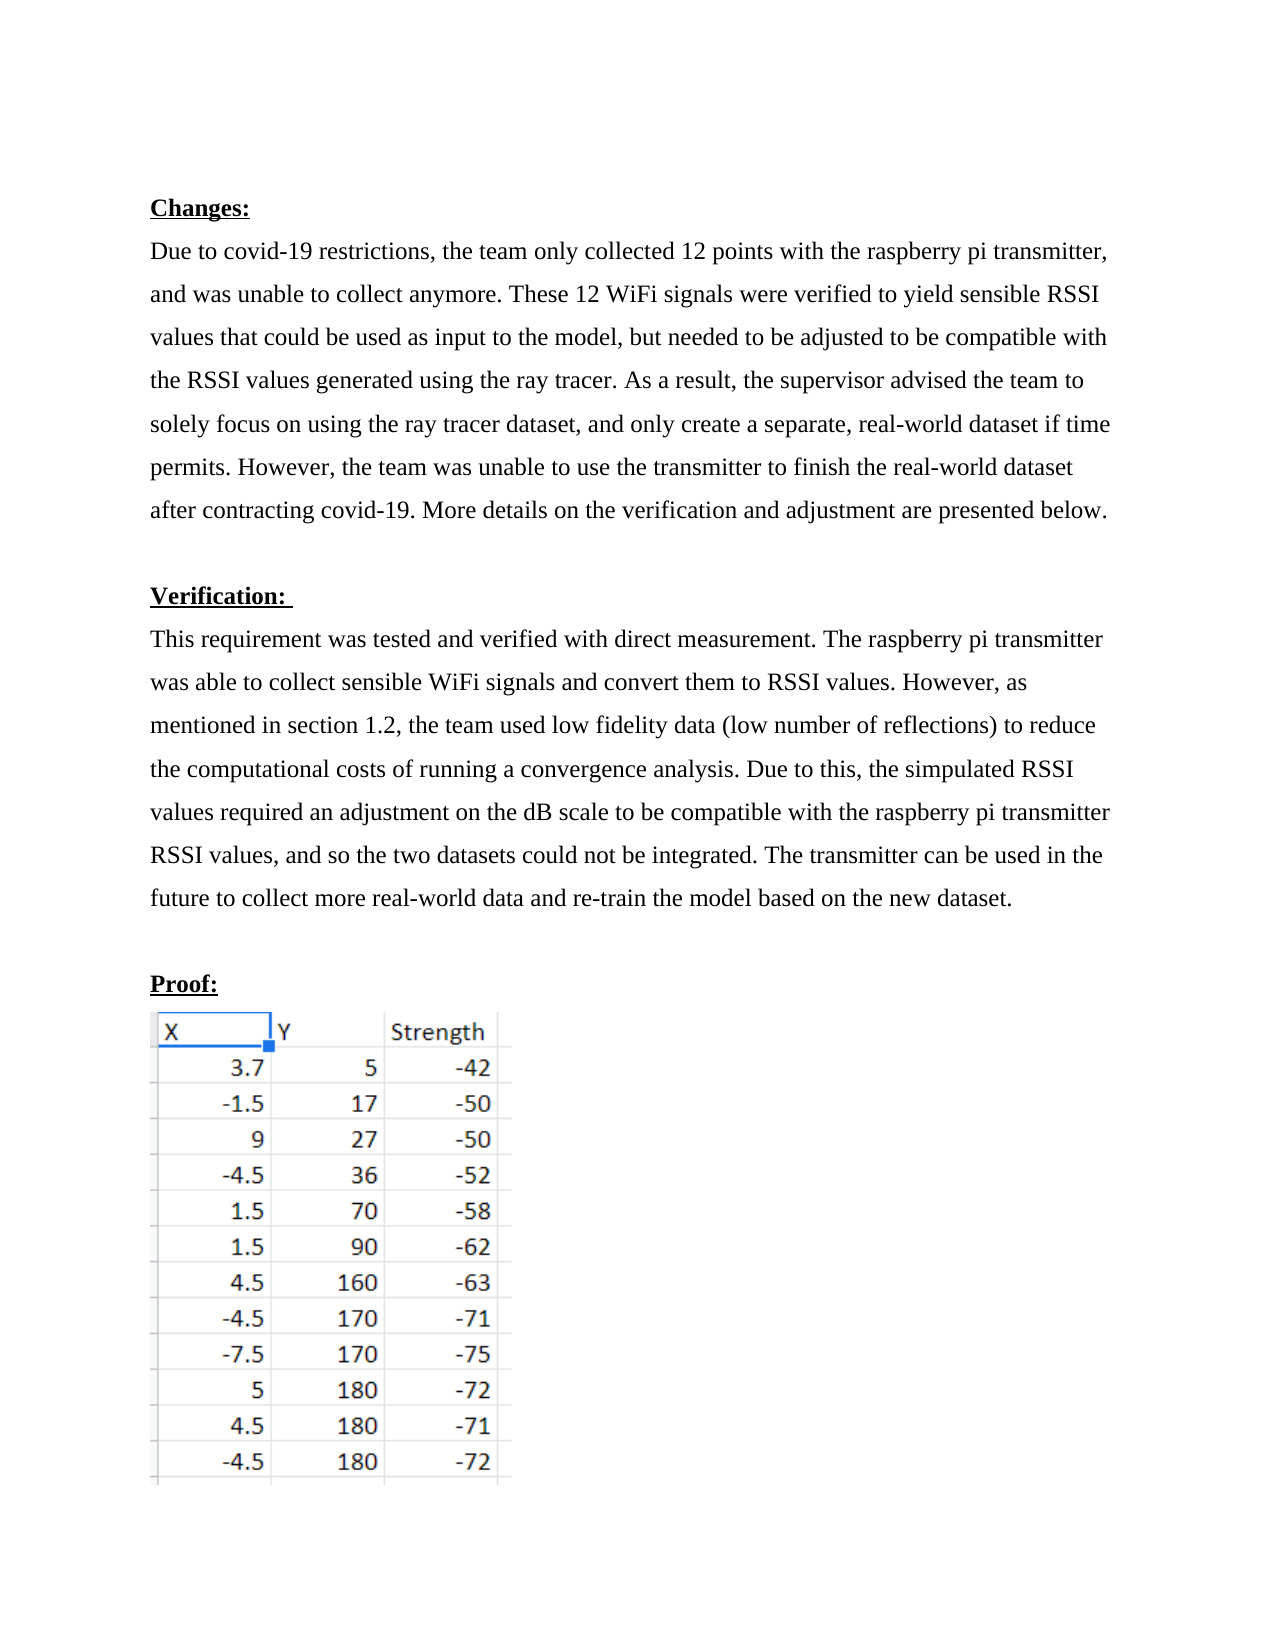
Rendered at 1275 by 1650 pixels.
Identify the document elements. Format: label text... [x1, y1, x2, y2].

text Changes: [150, 193, 1125, 222]
text This requirement was tested and verified with direct measurement. The raspberry pi transmitter was able to collect sensible WiFi signals and convert them to RSSI values. However, as mentioned in section 1.2, the team used low fidelity data (low number of reflections) to reduce the computational costs of running a convergence analysis. Due to this, the simpulated RSSI values required an adjustment on the dB scale to be compatible with the raspberry pi transmitter RSSI values, and so the two datasets could not be integrated. The transmitter can be used in the future to collect more real-world data and re-train the model based on the new dataset. [150, 624, 1125, 912]
text Verification: [150, 581, 1125, 610]
text Due to covid-19 restrictions, the team only collected 12 points with the raspberry pi transmitter, and was unable to collect anymore. These 12 WiFi signals were verified to yield sensible RSSI values that could be used as input to the model, but needed to be adjusted to be compatible with the RSSI values generated using the ray tracer. As a result, the supervisor advised the team to solely focus on using the ray tracer dataset, and only create a separate, real-world dataset if time permits. However, the team was unable to use the transmitter to finish the real-world dataset after contracting covid-19. More details on the verification and adjustment are presented below. [150, 236, 1125, 524]
text Proof: [150, 969, 1125, 998]
picture [150, 1012, 512, 1485]
